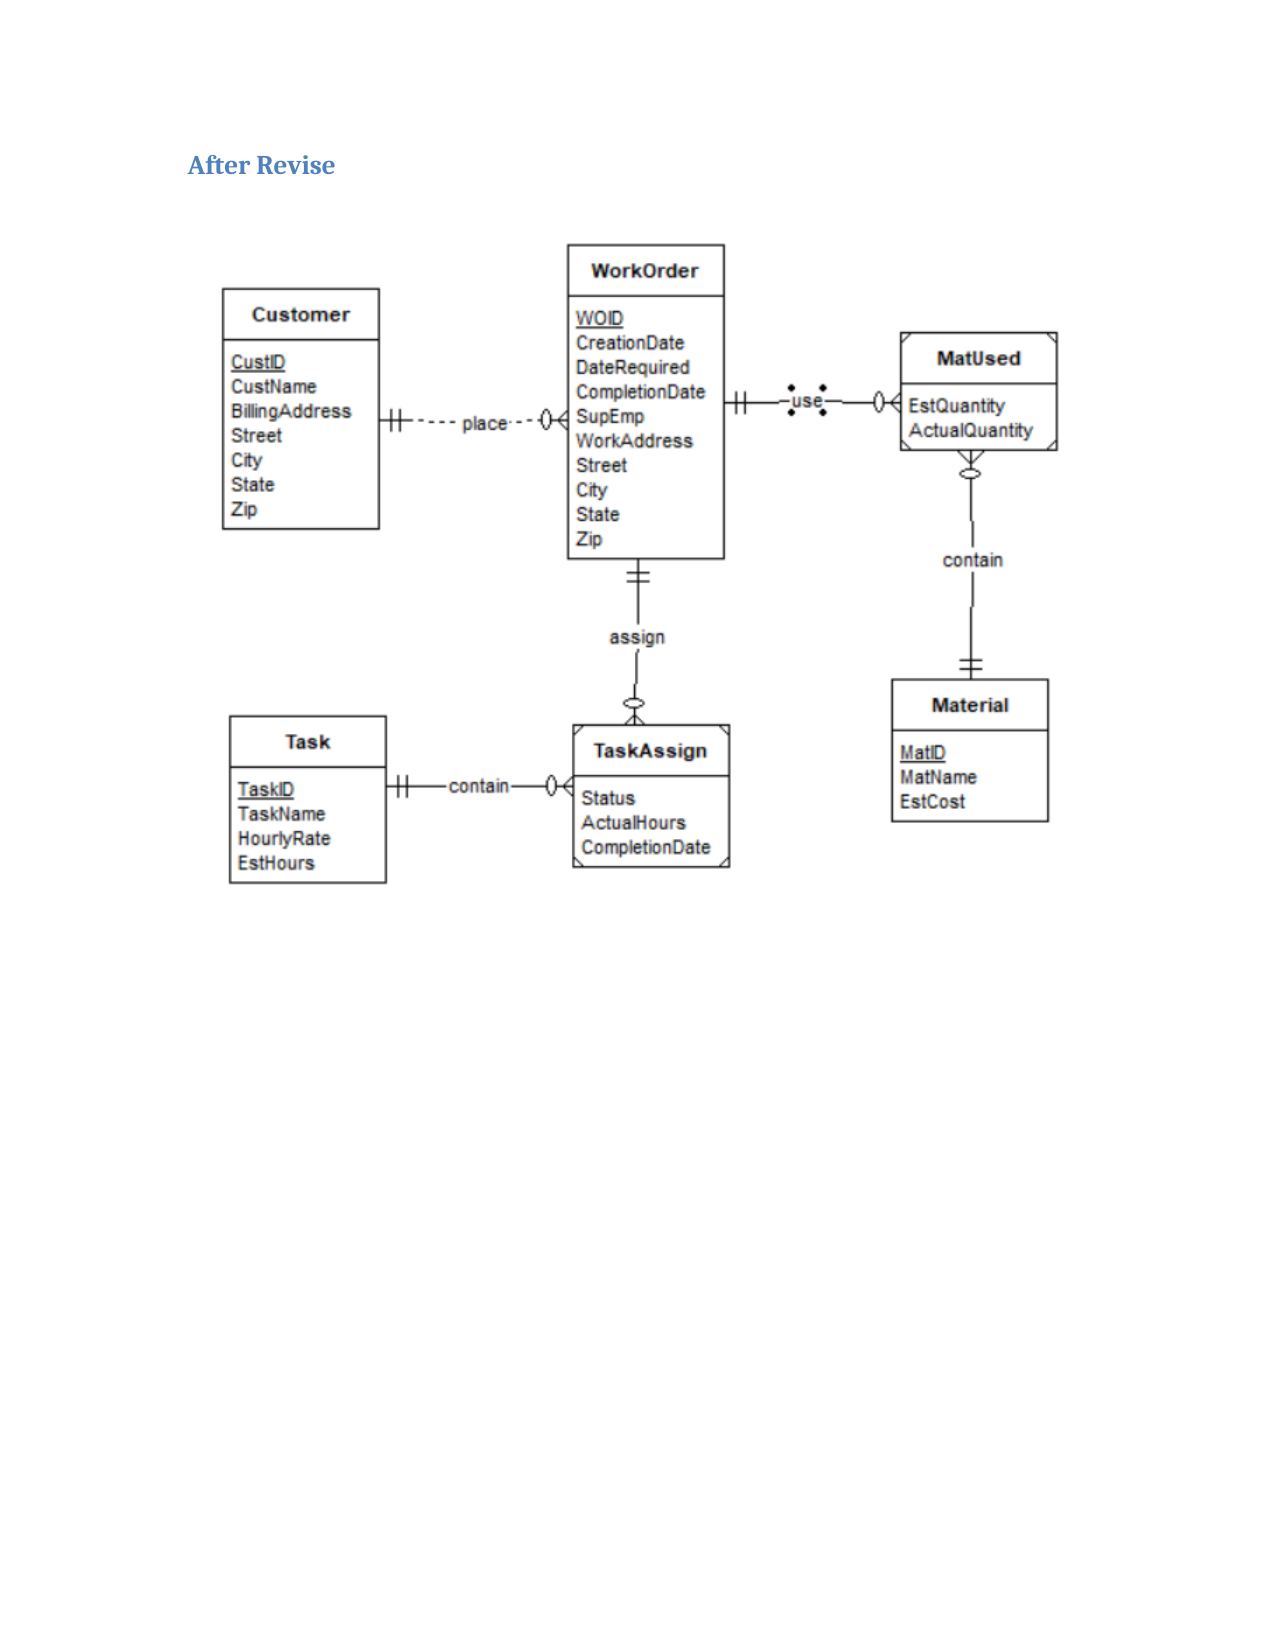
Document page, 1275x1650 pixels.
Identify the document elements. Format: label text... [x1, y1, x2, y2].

subtitle After Revise [187, 150, 1087, 181]
picture [187, 185, 1088, 897]
